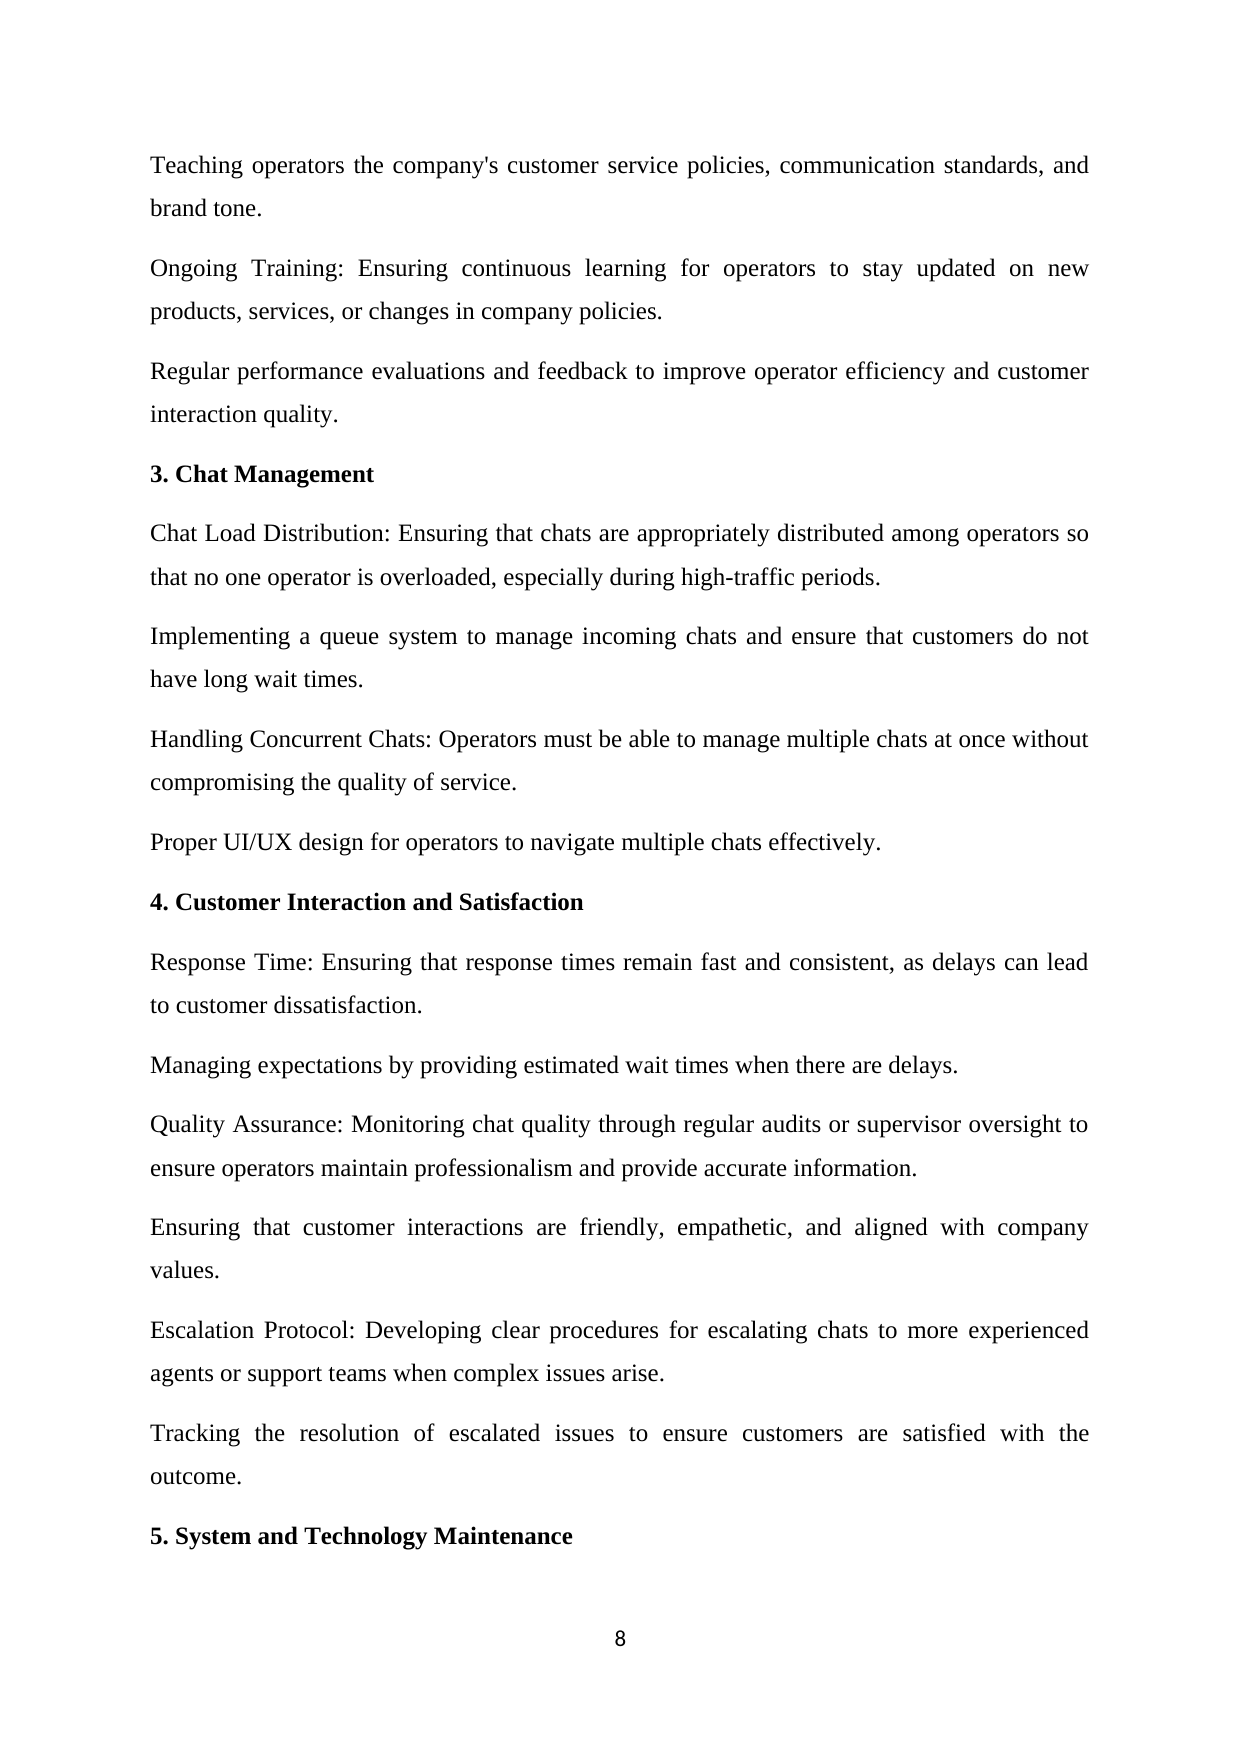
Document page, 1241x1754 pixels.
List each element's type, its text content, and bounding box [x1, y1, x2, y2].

text Proper UI/UX design for operators to navigate multiple chats effectively. [150, 827, 1090, 856]
text Ongoing Training: Ensuring continuous learning for operators to stay updated on new products, services, or changes in company policies. [150, 253, 1090, 325]
text Chat Load Distribution: Ensuring that chats are appropriately distributed among operators so that no one operator is overloaded, especially during high-traffic periods. [150, 518, 1090, 590]
text Teaching operators the company's customer service policies, communication standards, and brand tone. [150, 150, 1090, 222]
text Tracking the resolution of escalated issues to ensure customers are satisfied with the outcome. [150, 1418, 1090, 1490]
text Implementing a queue system to manage incoming chats and ensure that customers do not have long wait times. [150, 621, 1090, 693]
text 3. Chat Management [150, 459, 1090, 487]
text 4. Customer Interaction and Satisfaction [150, 887, 1090, 916]
text Escalation Protocol: Developing clear procedures for escalating chats to more experienced agents or support teams when complex issues arise. [150, 1315, 1090, 1387]
text Managing expectations by providing estimated wait times when there are delays. [150, 1050, 1090, 1078]
text 5. System and Technology Maintenance [150, 1521, 1090, 1550]
text Response Time: Ensuring that response times remain fast and consistent, as delays can lead to customer dissatisfaction. [150, 947, 1090, 1019]
text Ensuring that customer interactions are friendly, empathetic, and aligned with company values. [150, 1212, 1090, 1284]
text Quality Assurance: Monitoring chat quality through regular audits or supervisor oversight to ensure operators maintain professionalism and provide accurate information. [150, 1109, 1090, 1181]
text Regular performance evaluations and feedback to improve operator efficiency and customer interaction quality. [150, 356, 1090, 428]
text Handling Concurrent Chats: Operators must be able to manage multiple chats at once without compromising the quality of service. [150, 724, 1090, 796]
